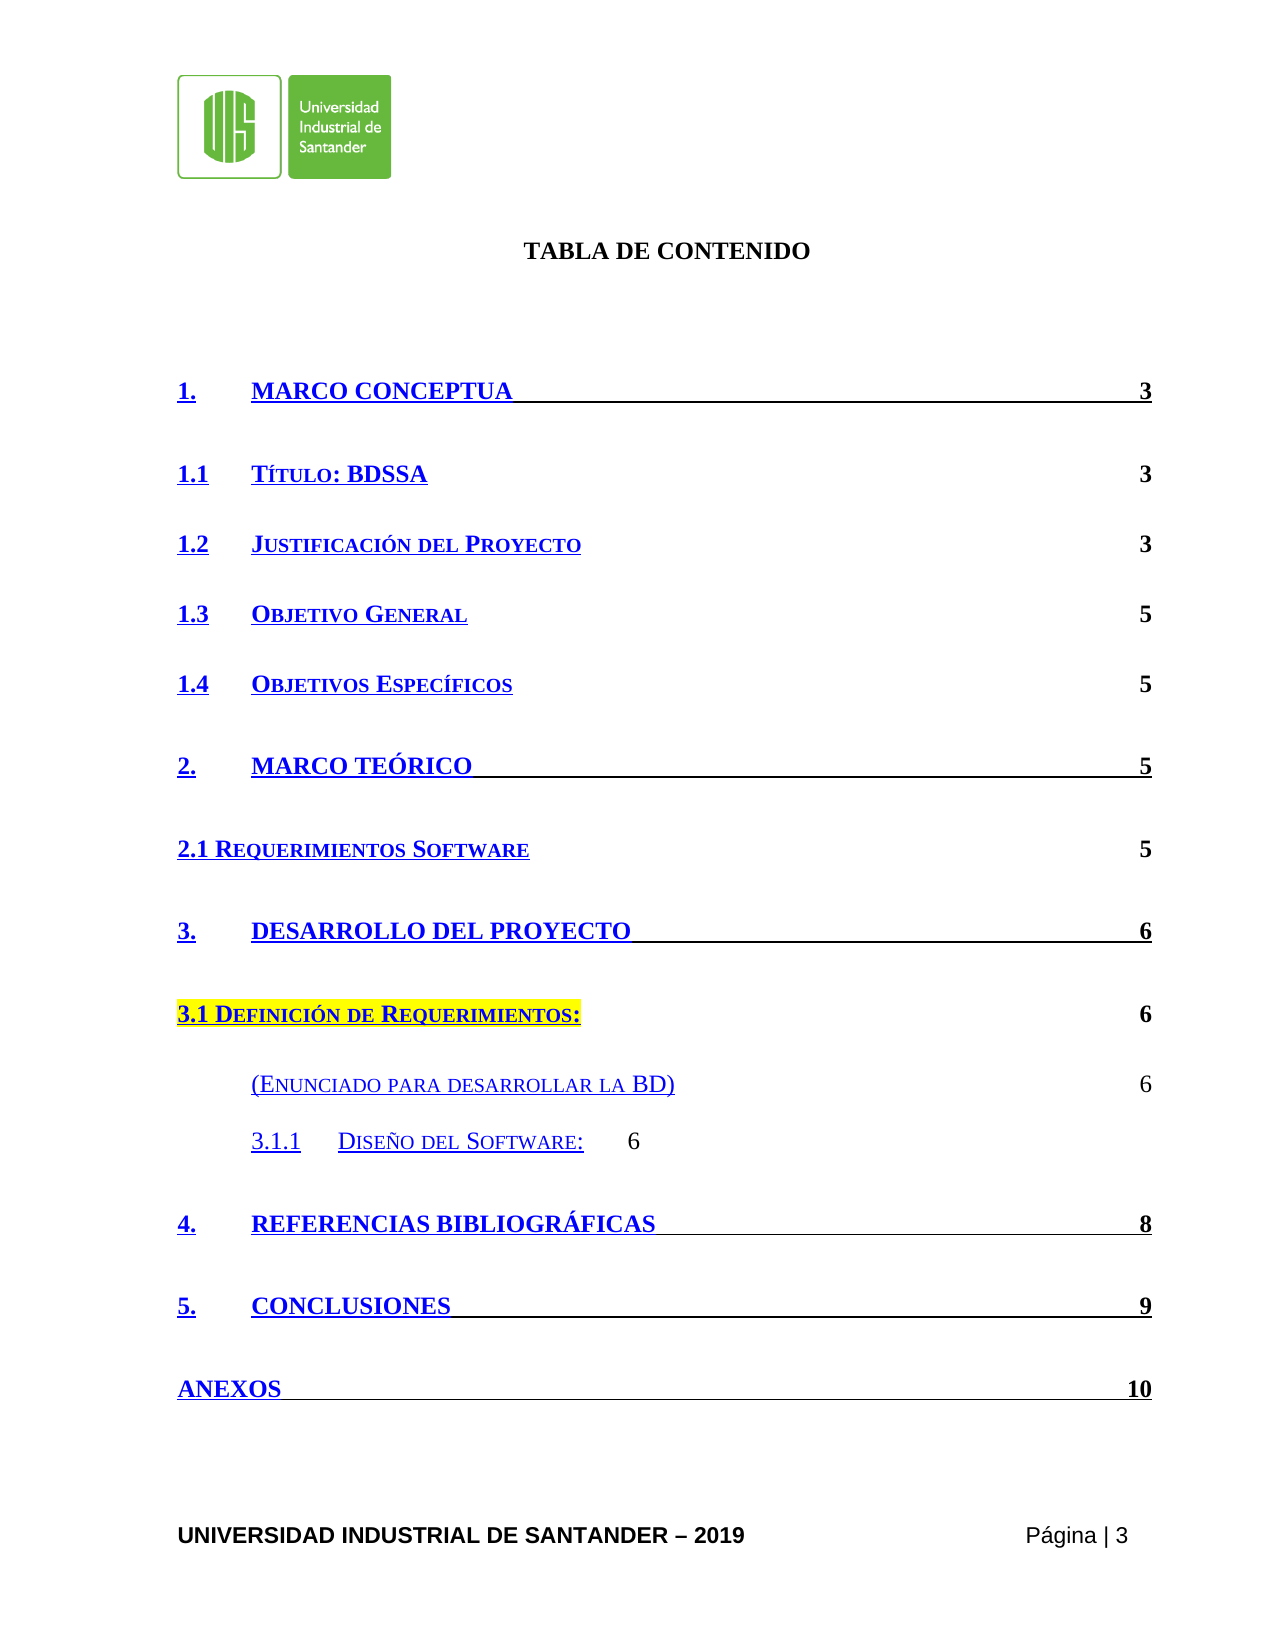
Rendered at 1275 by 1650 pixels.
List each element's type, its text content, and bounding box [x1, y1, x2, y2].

text TABLA DE CONTENIDO [177, 236, 1157, 265]
picture [177, 75, 392, 179]
